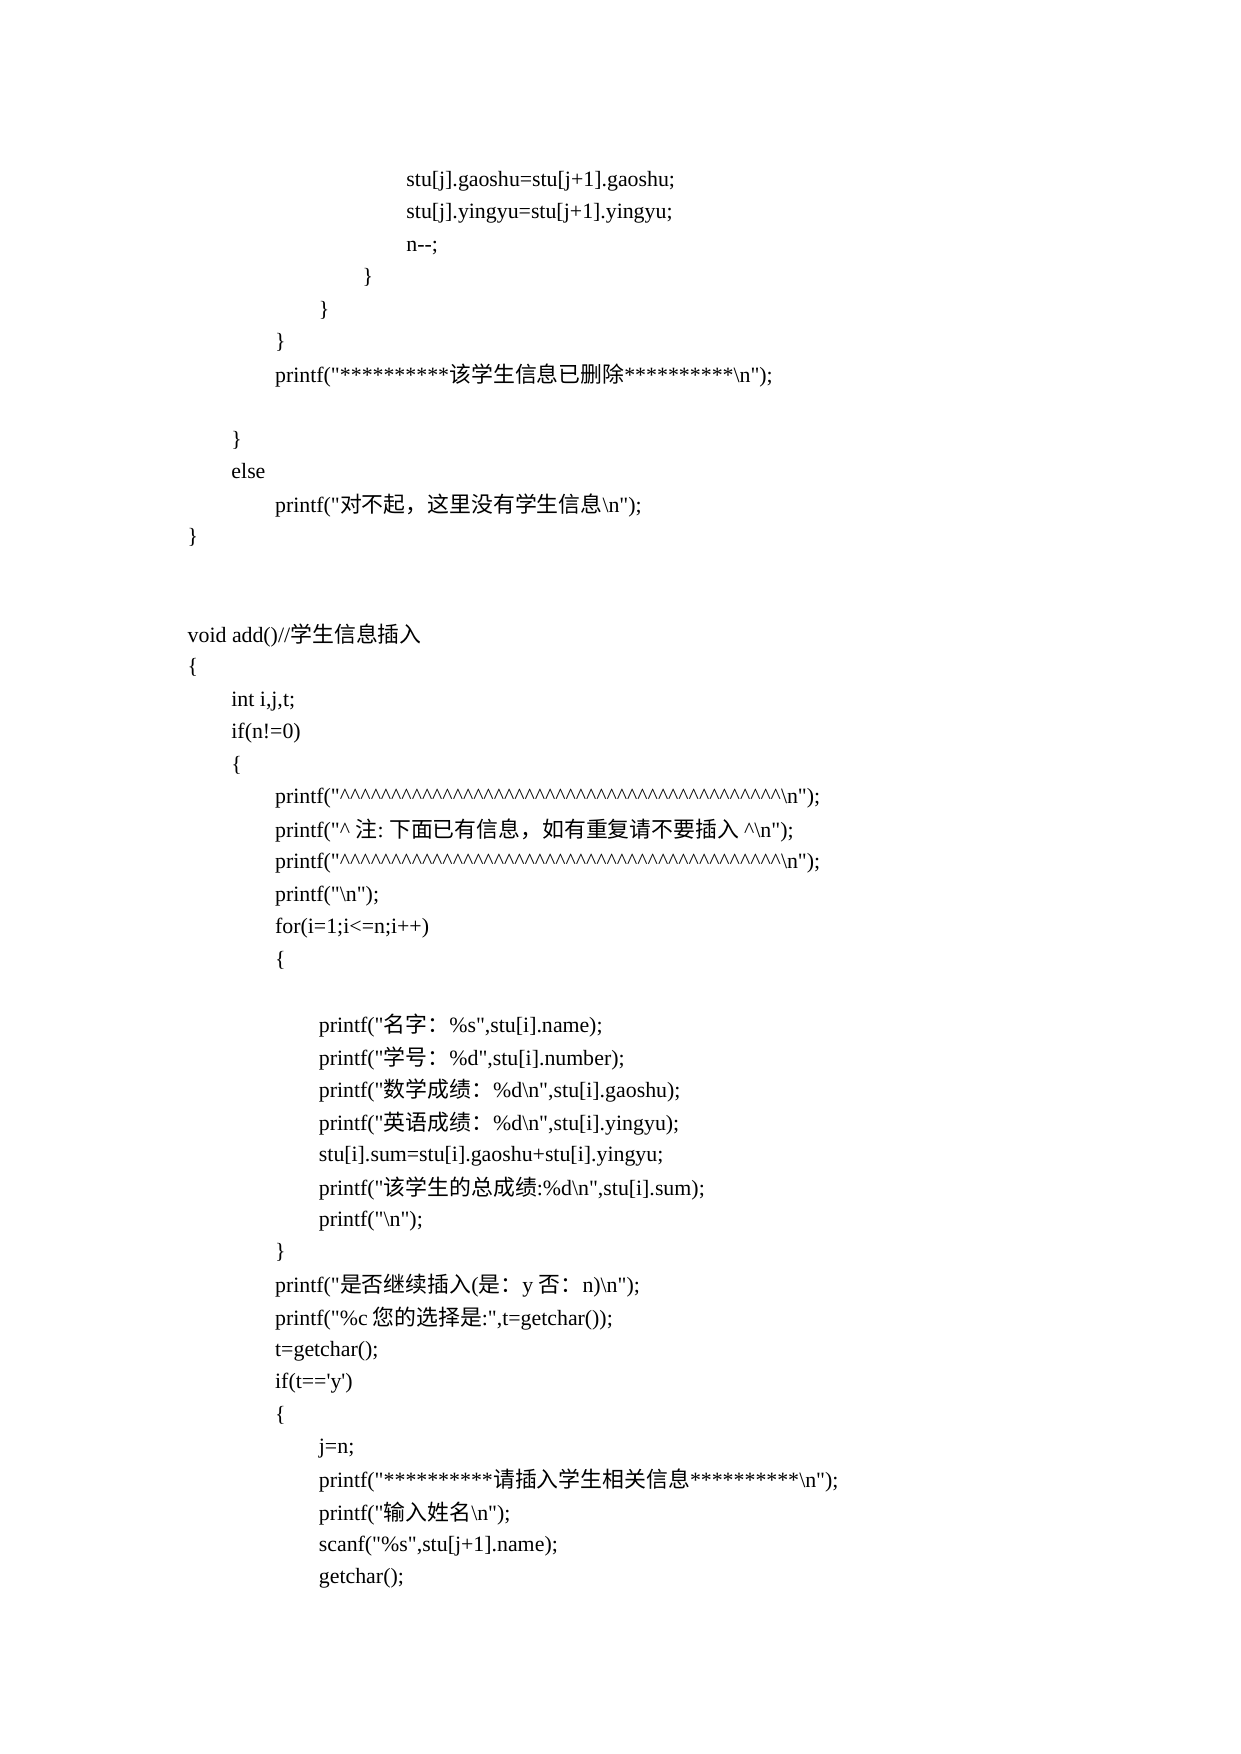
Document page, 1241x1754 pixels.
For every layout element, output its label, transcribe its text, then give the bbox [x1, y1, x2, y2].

text } [187, 292, 1053, 324]
text for(i=1;i<=n;i++) [187, 909, 1053, 942]
text printf("该学生的总成绩:%d\n",stu[i].sum); [187, 1169, 1053, 1202]
text printf("%c您的选择是:",t=getchar()); [187, 1299, 1053, 1332]
text printf("**********该学生信息已删除**********\n"); [187, 357, 1053, 389]
text getchar(); [187, 1559, 1053, 1592]
text printf("\n"); [187, 1202, 1053, 1234]
text printf("是否继续插入(是：y 否：n)\n"); [187, 1267, 1053, 1299]
text printf("学号：%d",stu[i].number); [187, 1039, 1053, 1072]
text void add()//学生信息插入 [187, 617, 1053, 649]
text if(n!=0) [187, 714, 1053, 747]
text stu[j].gaoshu=stu[j+1].gaoshu; [187, 162, 1053, 194]
text t=getchar(); [187, 1332, 1053, 1364]
text printf("^^^^^^^^^^^^^^^^^^^^^^^^^^^^^^^^^^^^^^^^^^^\n"); [187, 779, 1053, 812]
text printf("^ 注: 下面已有信息，如有重复请不要插入 ^\n"); [187, 812, 1053, 844]
text if(t=='y') [187, 1364, 1053, 1397]
text { [187, 747, 1053, 779]
text } [187, 324, 1053, 357]
text j=n; [187, 1429, 1053, 1462]
text } [187, 422, 1053, 454]
text { [187, 1397, 1053, 1429]
text printf("**********请插入学生相关信息**********\n"); [187, 1462, 1053, 1494]
text printf("英语成绩：%d\n",stu[i].yingyu); [187, 1104, 1053, 1137]
text stu[i].sum=stu[i].gaoshu+stu[i].yingyu; [187, 1137, 1053, 1169]
text printf("数学成绩：%d\n",stu[i].gaoshu); [187, 1072, 1053, 1104]
text } [187, 519, 1053, 552]
text { [187, 942, 1053, 974]
text printf("对不起，这里没有学生信息\n"); [187, 487, 1053, 519]
text } [187, 259, 1053, 292]
text int i,j,t; [187, 682, 1053, 714]
text printf("名字：%s",stu[i].name); [187, 1007, 1053, 1039]
text } [187, 1234, 1053, 1267]
text scanf("%s",stu[j+1].name); [187, 1527, 1053, 1559]
text printf("输入姓名\n"); [187, 1494, 1053, 1527]
text n--; [187, 227, 1053, 259]
text else [187, 454, 1053, 487]
text printf("\n"); [187, 877, 1053, 909]
text stu[j].yingyu=stu[j+1].yingyu; [187, 194, 1053, 227]
text printf("^^^^^^^^^^^^^^^^^^^^^^^^^^^^^^^^^^^^^^^^^^^\n"); [187, 844, 1053, 877]
text { [187, 649, 1053, 682]
